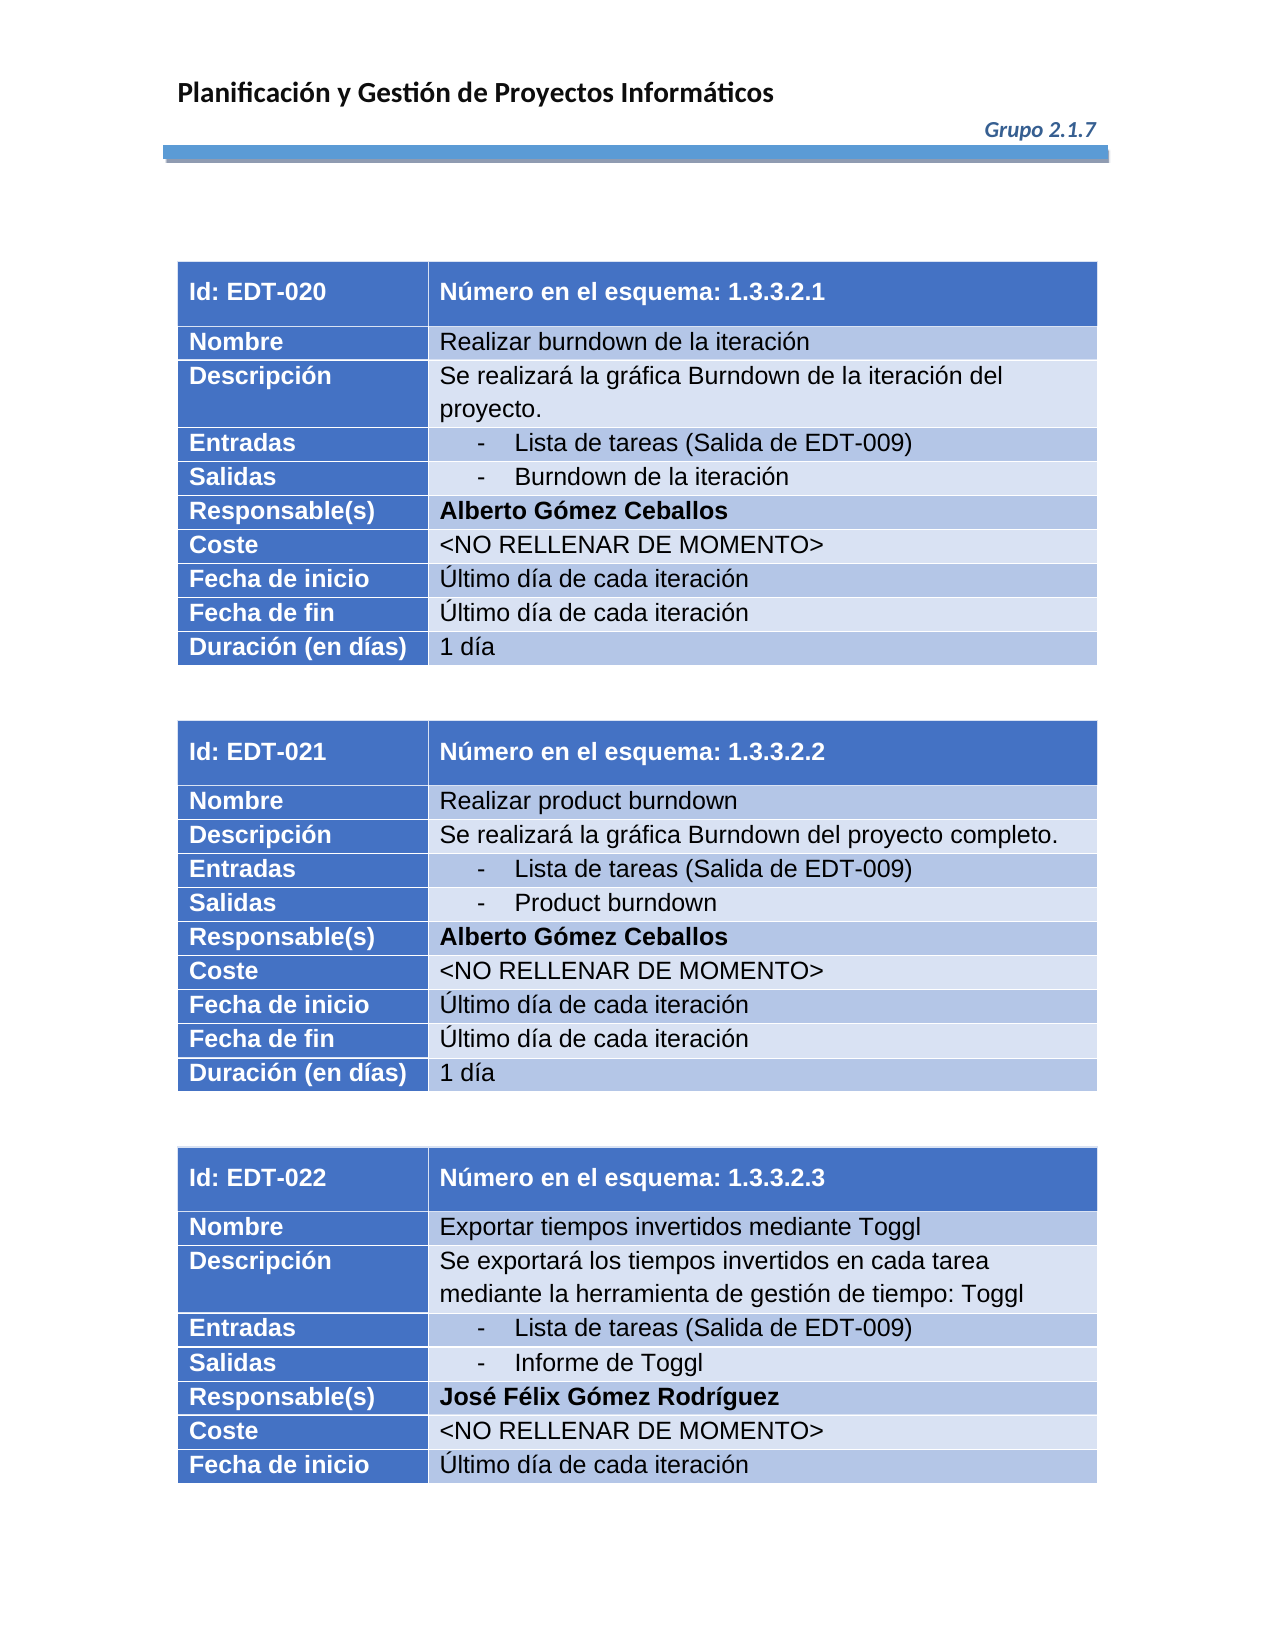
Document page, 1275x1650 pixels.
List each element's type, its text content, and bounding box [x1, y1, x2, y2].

table_cell Nombre [178, 327, 428, 359]
table_cell 1 día [429, 632, 1097, 665]
table_cell Burndown de la iteración [429, 462, 1097, 495]
table_header Número en el esquema: 1.3.3.2.3 [429, 1148, 1097, 1211]
table_cell Realizar burndown de la iteración [429, 327, 1097, 359]
table_header Número en el esquema: 1.3.3.2.2 [429, 721, 1097, 785]
table_cell Descripción [178, 820, 428, 853]
table_cell Fecha de inicio [178, 990, 428, 1023]
table_cell Último día de cada iteración [429, 1024, 1097, 1057]
table_cell Descripción [178, 361, 428, 427]
table_cell Entradas [178, 428, 428, 461]
table_cell Entradas [178, 1314, 428, 1346]
table_header Número en el esquema: 1.3.3.2.1 [429, 262, 1097, 326]
table_cell <NO RELLENAR DE MOMENTO> [429, 1416, 1097, 1449]
table_cell Duración (en días) [178, 632, 428, 665]
table_cell Fecha de fin [178, 598, 428, 631]
table_cell Lista de tareas (Salida de EDT-009) [429, 854, 1097, 887]
table_cell Responsable(s) [178, 922, 428, 955]
table_cell Exportar tiempos invertidos mediante Toggl [429, 1212, 1097, 1245]
table_cell Lista de tareas (Salida de EDT-009) [429, 1314, 1097, 1346]
table_cell <NO RELLENAR DE MOMENTO> [429, 956, 1097, 989]
table_cell Último día de cada iteración [429, 990, 1097, 1023]
table_cell Informe de Toggl [429, 1348, 1097, 1381]
table_cell Salidas [178, 1348, 428, 1381]
table_cell Último día de cada iteración [429, 1450, 1097, 1483]
table_header Id: EDT-021 [178, 721, 428, 785]
table_cell 1 día [429, 1059, 1097, 1091]
table_cell Duración (en días) [178, 1059, 428, 1091]
table_cell Alberto Gómez Ceballos [429, 496, 1097, 529]
table_header Id: EDT-020 [178, 262, 428, 326]
table_header Id: EDT-022 [178, 1148, 428, 1211]
table_cell Product burndown [429, 888, 1097, 921]
table_cell José Félix Gómez Rodríguez [429, 1382, 1097, 1414]
table_cell Responsable(s) [178, 496, 428, 529]
table_cell Fecha de inicio [178, 564, 428, 597]
table_cell Último día de cada iteración [429, 564, 1097, 597]
table_cell Coste [178, 1416, 428, 1449]
table_cell Nombre [178, 1212, 428, 1245]
table_cell Alberto Gómez Ceballos [429, 922, 1097, 955]
table_cell Se realizará la gráfica Burndown del proyecto completo. [429, 820, 1097, 853]
table_cell Responsable(s) [178, 1382, 428, 1414]
table_cell Coste [178, 530, 428, 563]
table_cell Entradas [178, 854, 428, 887]
table_cell Coste [178, 956, 428, 989]
table_cell <NO RELLENAR DE MOMENTO> [429, 530, 1097, 563]
table_cell Lista de tareas (Salida de EDT-009) [429, 428, 1097, 461]
table_cell Se realizará la gráfica Burndown de la iteración del proyecto. [429, 361, 1097, 427]
table_cell Nombre [178, 786, 428, 819]
table_cell Fecha de inicio [178, 1450, 428, 1483]
table_cell Descripción [178, 1246, 428, 1312]
table_cell Fecha de fin [178, 1024, 428, 1057]
table_cell Último día de cada iteración [429, 598, 1097, 631]
table_cell Salidas [178, 888, 428, 921]
table_cell Se exportará los tiempos invertidos en cada tarea mediante la herramienta de gestión de tiempo: Toggl [429, 1246, 1097, 1312]
table_cell Salidas [178, 462, 428, 495]
table_cell Realizar product burndown [429, 786, 1097, 819]
